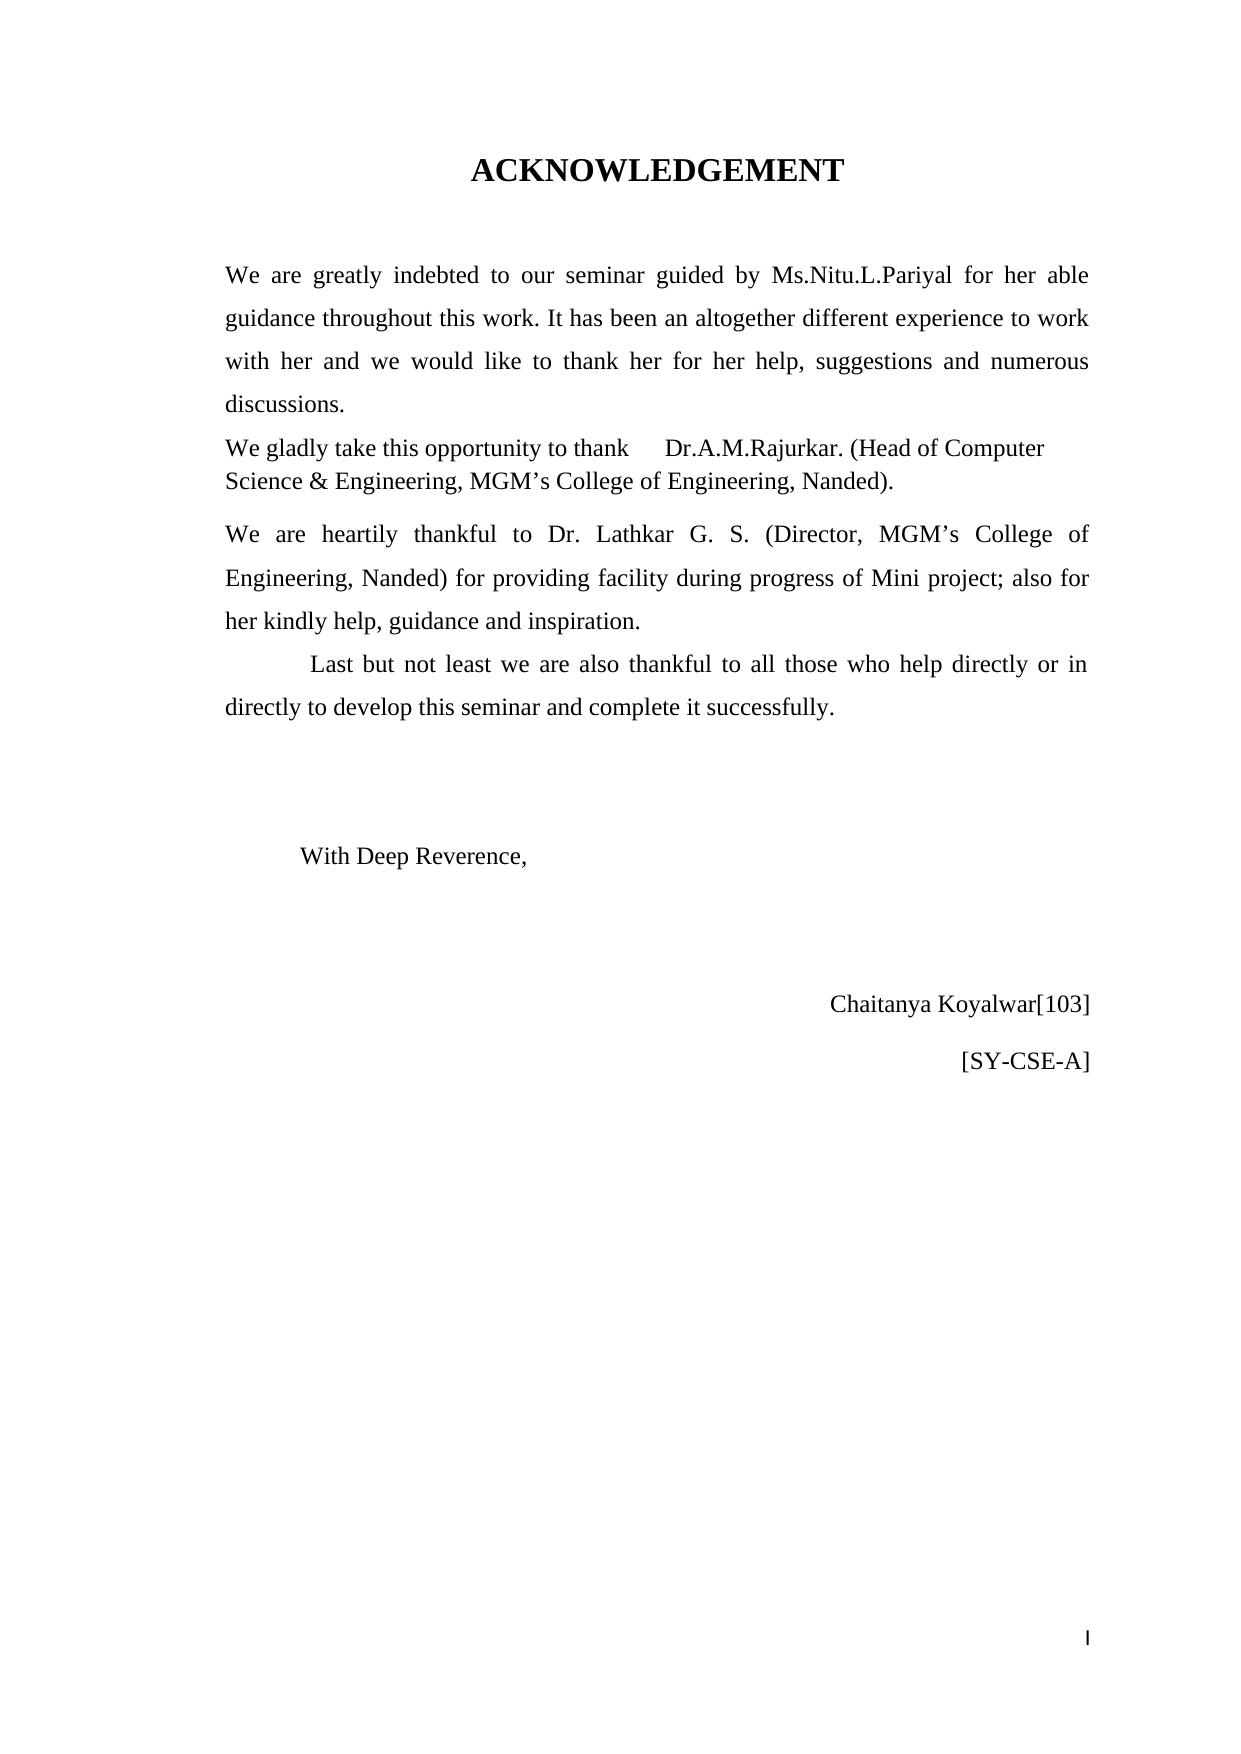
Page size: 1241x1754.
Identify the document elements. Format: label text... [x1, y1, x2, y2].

text We gladly take this opportunity to thank Dr.A.M.Rajurkar. (Head of Computer Science & Engineering, MGM’s College of Engineering, Nanded). [225, 433, 1090, 494]
text ACKNOWLEDGEMENT [225, 150, 1090, 188]
text Last but not least we are also thankful to all those who help directly or in directly to develop this seminar and complete it successfully. [225, 649, 1090, 721]
text We are heartily thankful to Dr. Lathkar G. S. (Director, MGM’s College of Engineering, Nanded) for providing facility during progress of Mini project; also for her kindly help, guidance and inspiration. [225, 519, 1090, 634]
text We are greatly indebted to our seminar guided by Ms.Nitu.L.Pariyal for her able guidance throughout this work. It has been an altogether different experience to work with her and we would like to thank her for her help, suggestions and numerous discussions. [225, 260, 1090, 418]
text Chaitanya Koyalwar[103] [450, 961, 1090, 1018]
text [SY-CSE-A] [225, 1046, 1090, 1074]
text With Deep Reverence, [225, 841, 1090, 870]
